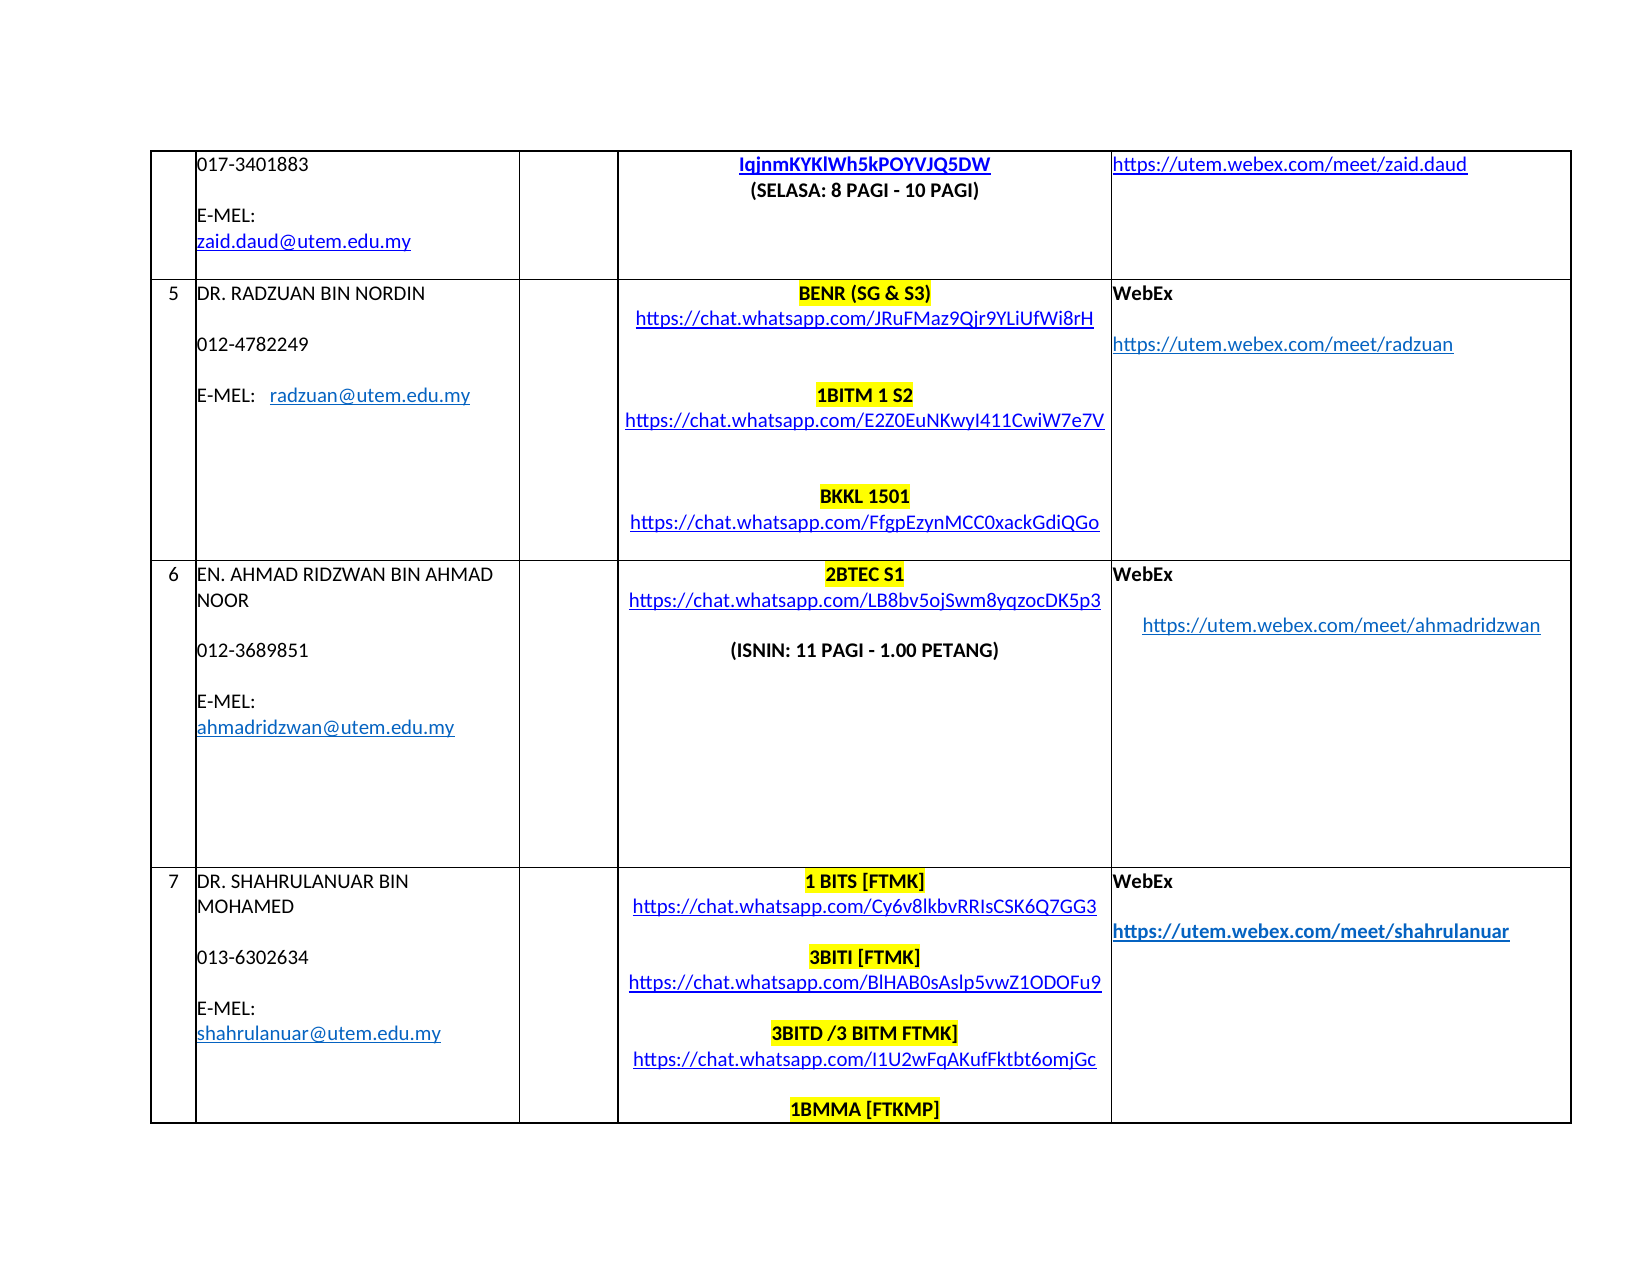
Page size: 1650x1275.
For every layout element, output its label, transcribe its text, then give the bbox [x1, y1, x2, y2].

table_cell [520, 152, 617, 279]
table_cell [1112, 868, 1570, 1122]
table_cell 4 [152, 152, 195, 279]
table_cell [1112, 152, 1570, 279]
table_cell [520, 561, 617, 866]
table_cell [520, 280, 617, 560]
table_cell [520, 868, 617, 1122]
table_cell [619, 868, 1111, 1122]
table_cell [197, 868, 519, 1122]
table_cell EN. AHMAD RIDZWAN BIN AHMAD NOOR 012-3689851 E-MEL: ahmadridzwan@utem.edu.my [197, 561, 519, 866]
table_cell 2BTEC S1 https://chat.whatsapp.com/LB8bv5ojSwm8yqzocDK5p3 (ISNIN: 11 PAGI - 1.00 PETANG) [619, 561, 1111, 866]
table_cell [619, 152, 1111, 279]
table_cell 5 [152, 280, 195, 560]
table_cell 7 [152, 868, 195, 1122]
table_cell WebEx https://utem.webex.com/meet/ahmadridzwan [1112, 561, 1570, 866]
table_cell 6 [152, 561, 195, 866]
table_cell DR. RADZUAN BIN NORDIN 012-4782249 E-MEL: radzuan@utem.edu.my [197, 280, 519, 560]
table_cell WebEx https://utem.webex.com/meet/radzuan [1112, 280, 1570, 560]
table_cell BENR (SG & S3) https://chat.whatsapp.com/JRuFMaz9Qjr9YLiUfWi8rH 1BITM 1 S2 https://chat.whatsapp.com/E2Z0EuNKwyI411CwiW7e7V BKKL 1501 https://chat.whatsapp.com/FfgpEzynMCC0xackGdiQGo [619, 280, 1111, 560]
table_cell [197, 152, 519, 279]
